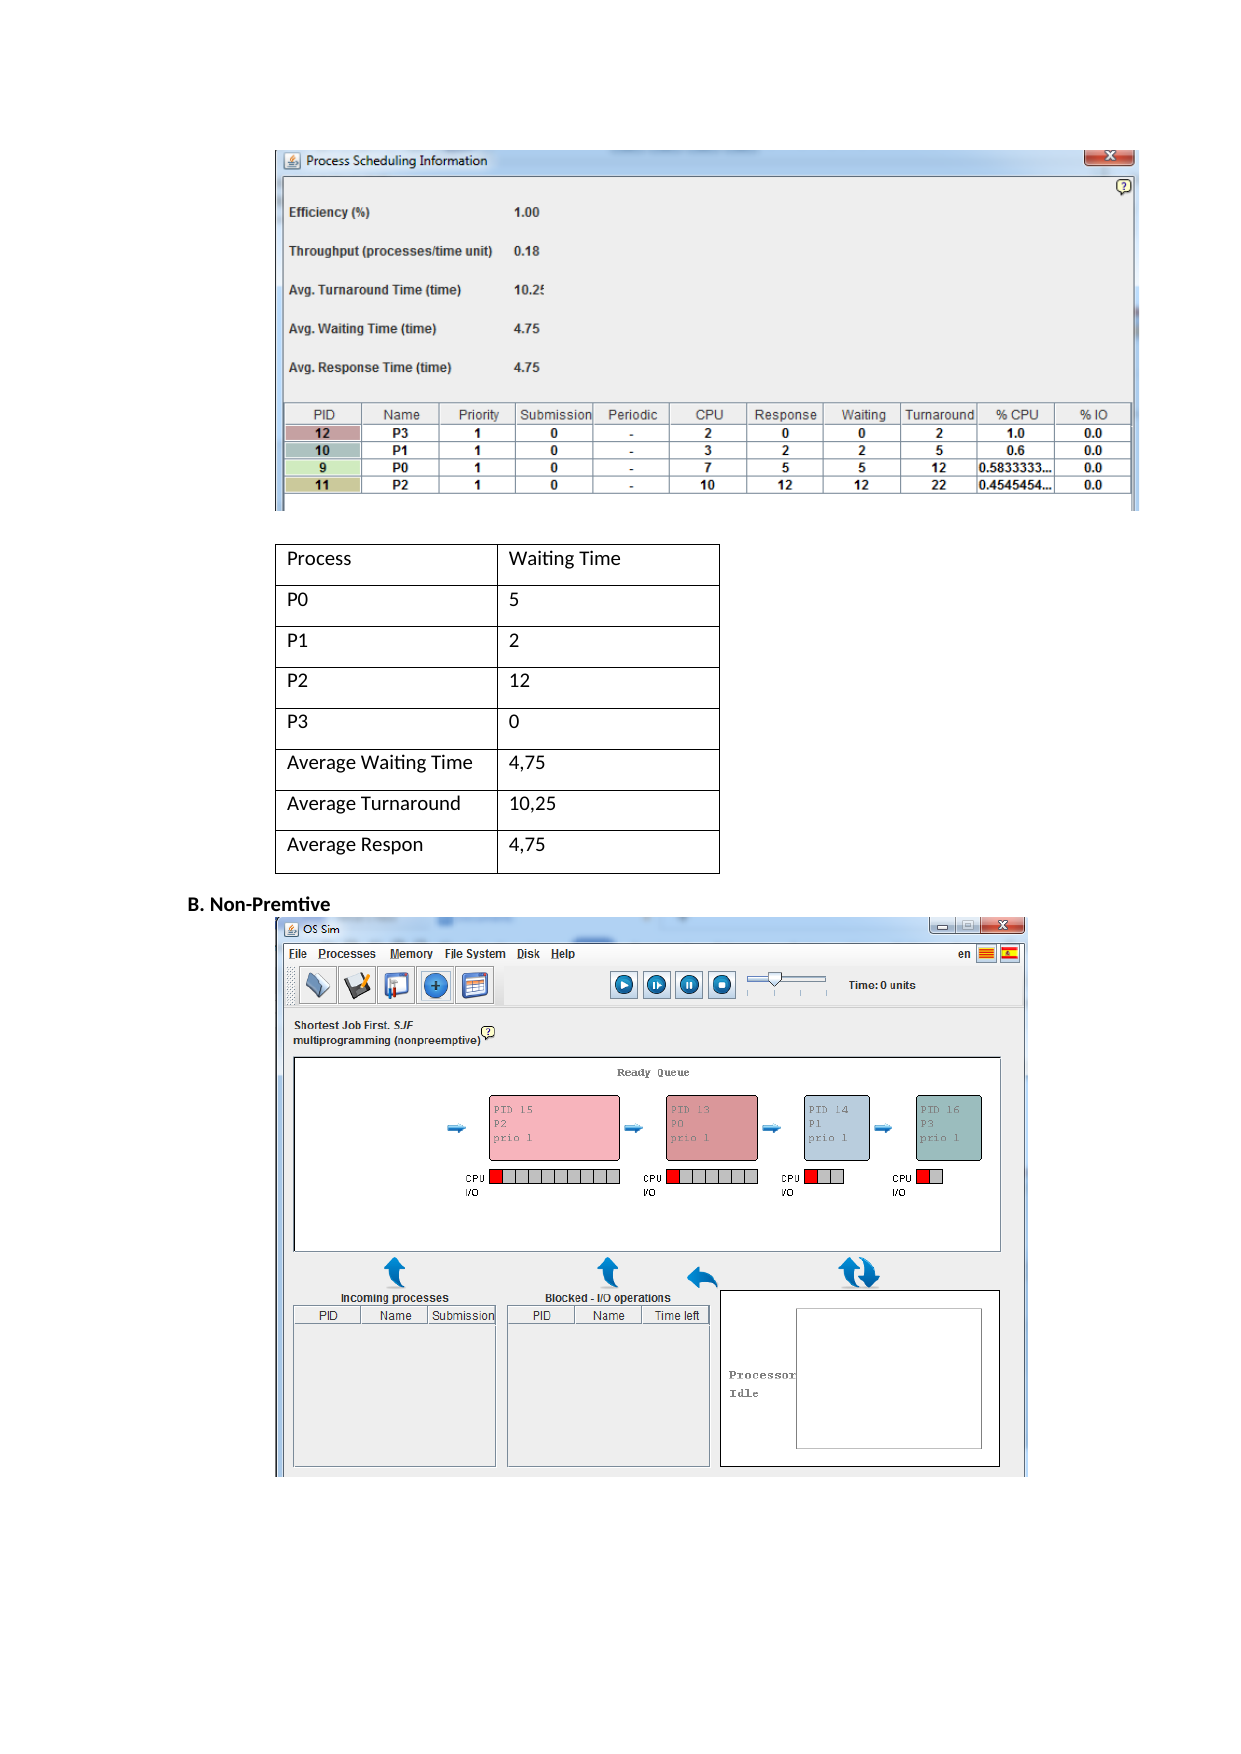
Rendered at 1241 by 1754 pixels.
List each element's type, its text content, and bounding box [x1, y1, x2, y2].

table_cell 10,25 [498, 791, 719, 830]
table_cell 4,75 [498, 831, 719, 873]
table_cell 12 [498, 668, 719, 708]
table_cell P3 [276, 709, 497, 748]
table_cell Average Turnaround [276, 791, 497, 830]
picture [275, 150, 1140, 511]
table_cell P0 [276, 586, 497, 626]
table_cell 2 [498, 627, 719, 667]
list Non-Premtive [187, 892, 1053, 917]
table_cell P1 [276, 627, 497, 667]
picture [275, 917, 1028, 1477]
table_cell 0 [498, 709, 719, 748]
table_cell 5 [498, 586, 719, 626]
table_cell 4,75 [498, 750, 719, 789]
table_cell P2 [276, 668, 497, 708]
table_header Process [276, 545, 497, 585]
table_cell Average Waiting Time [276, 750, 497, 789]
table_header Waiting Time [498, 545, 719, 585]
table_cell Average Respon [276, 831, 497, 873]
